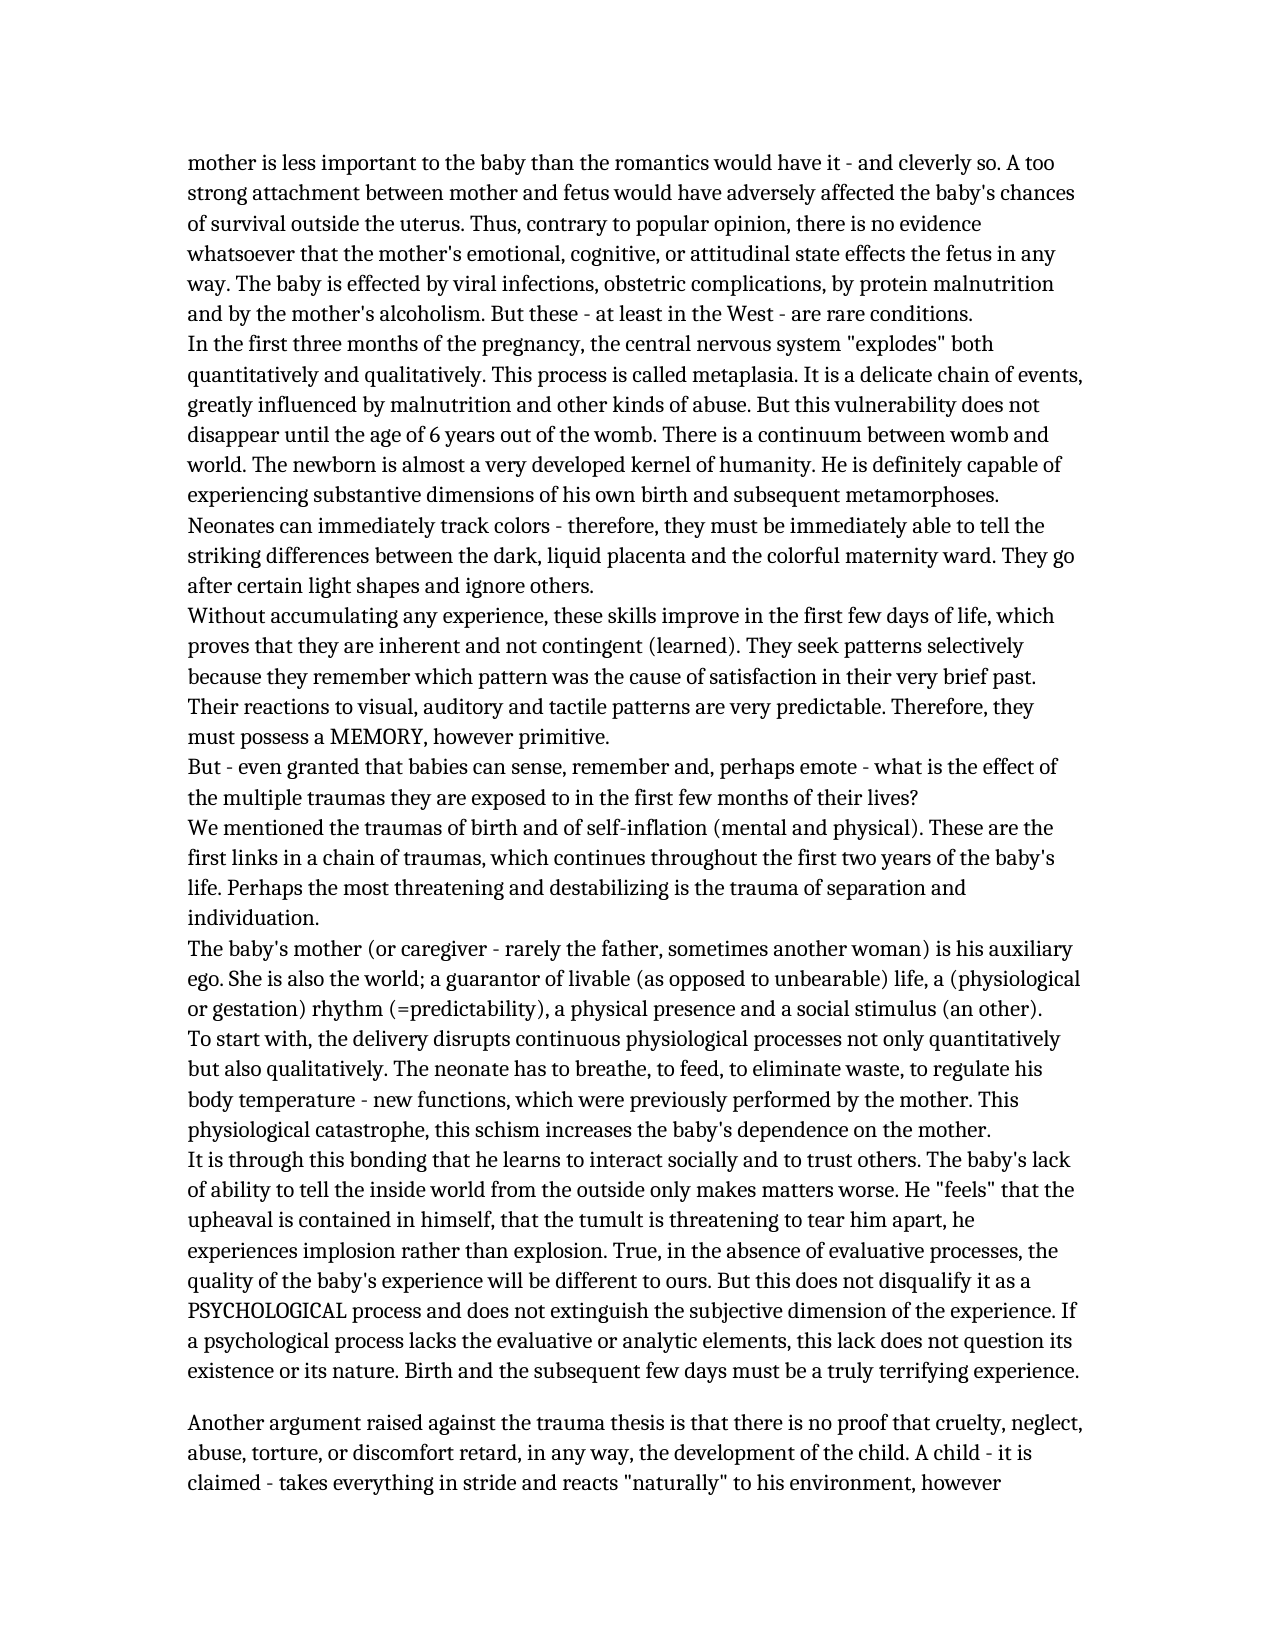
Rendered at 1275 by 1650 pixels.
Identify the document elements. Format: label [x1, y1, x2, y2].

text [187, 150, 1087, 1385]
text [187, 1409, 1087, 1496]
